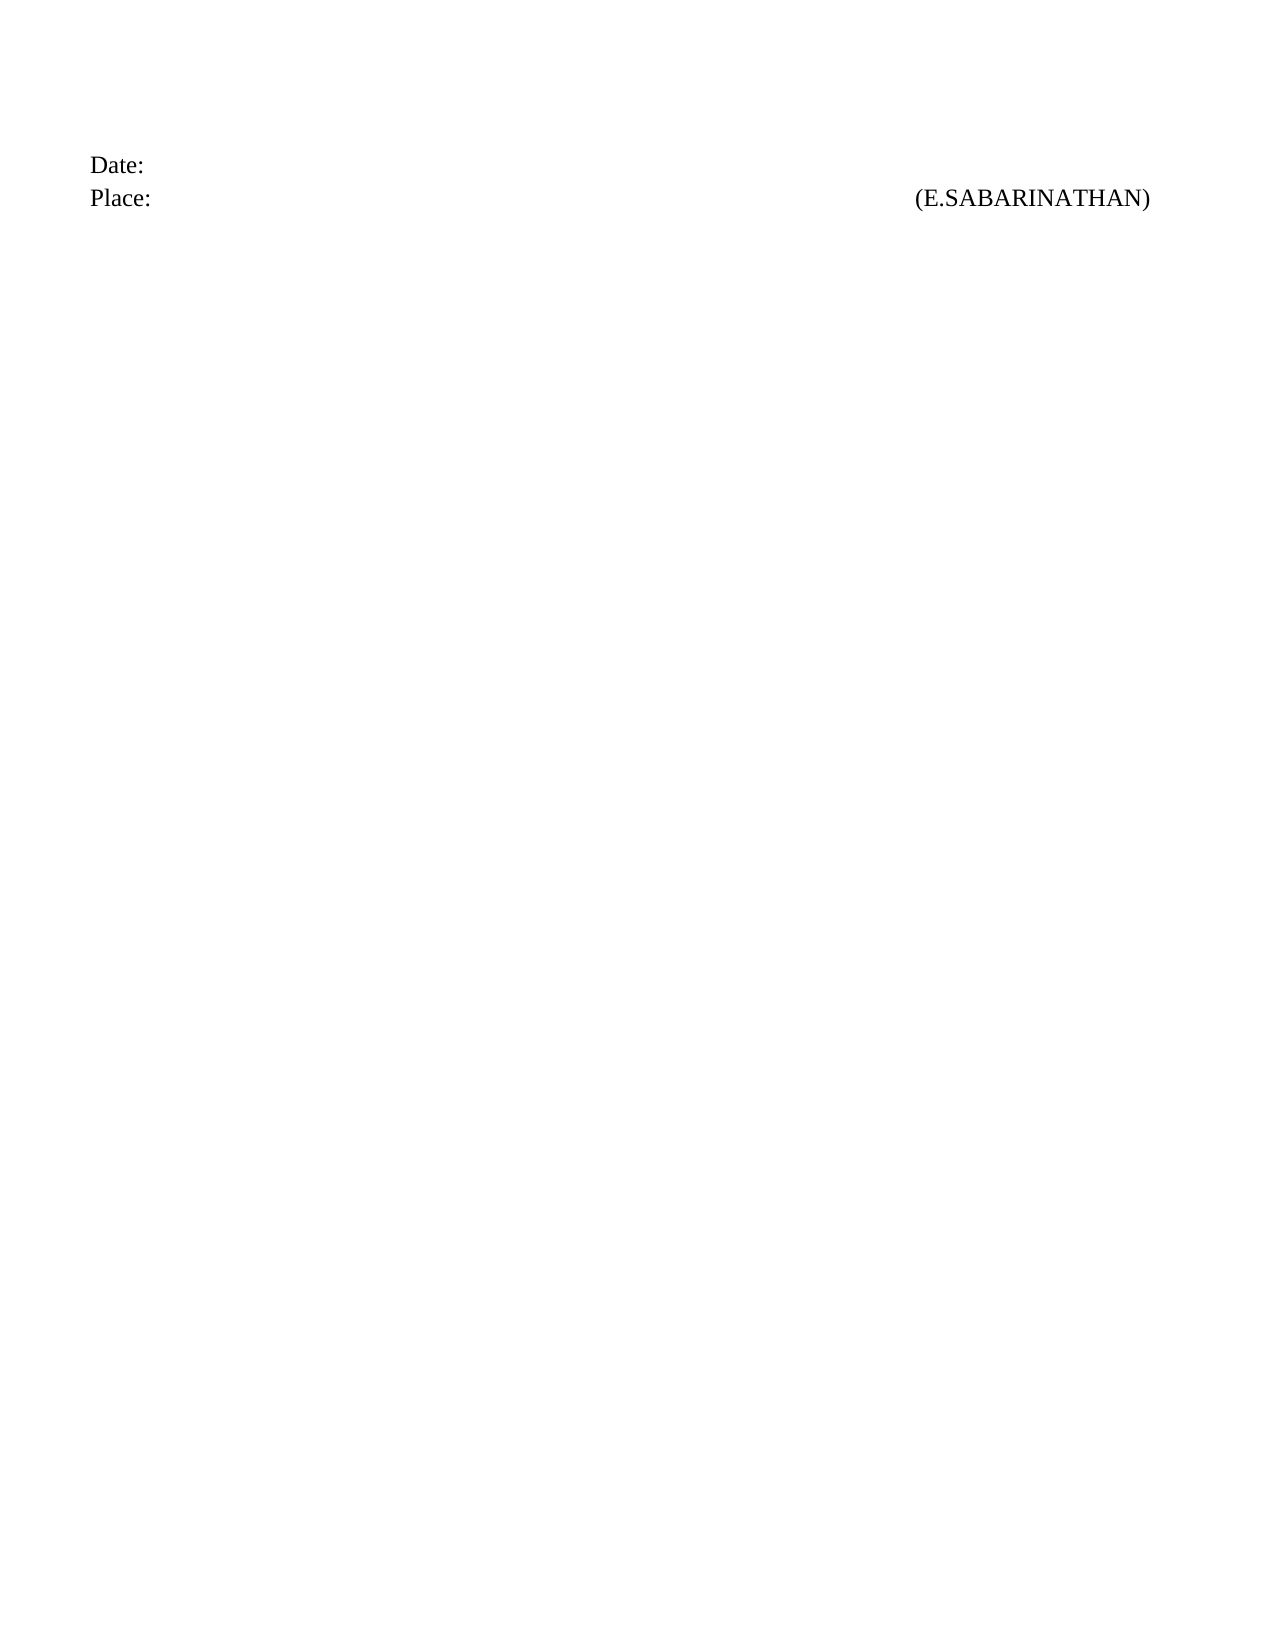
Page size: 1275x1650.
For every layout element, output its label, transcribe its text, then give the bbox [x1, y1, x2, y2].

text Place: (E.SABARINATHAN) [90, 183, 1185, 212]
text Date: [90, 150, 1185, 179]
